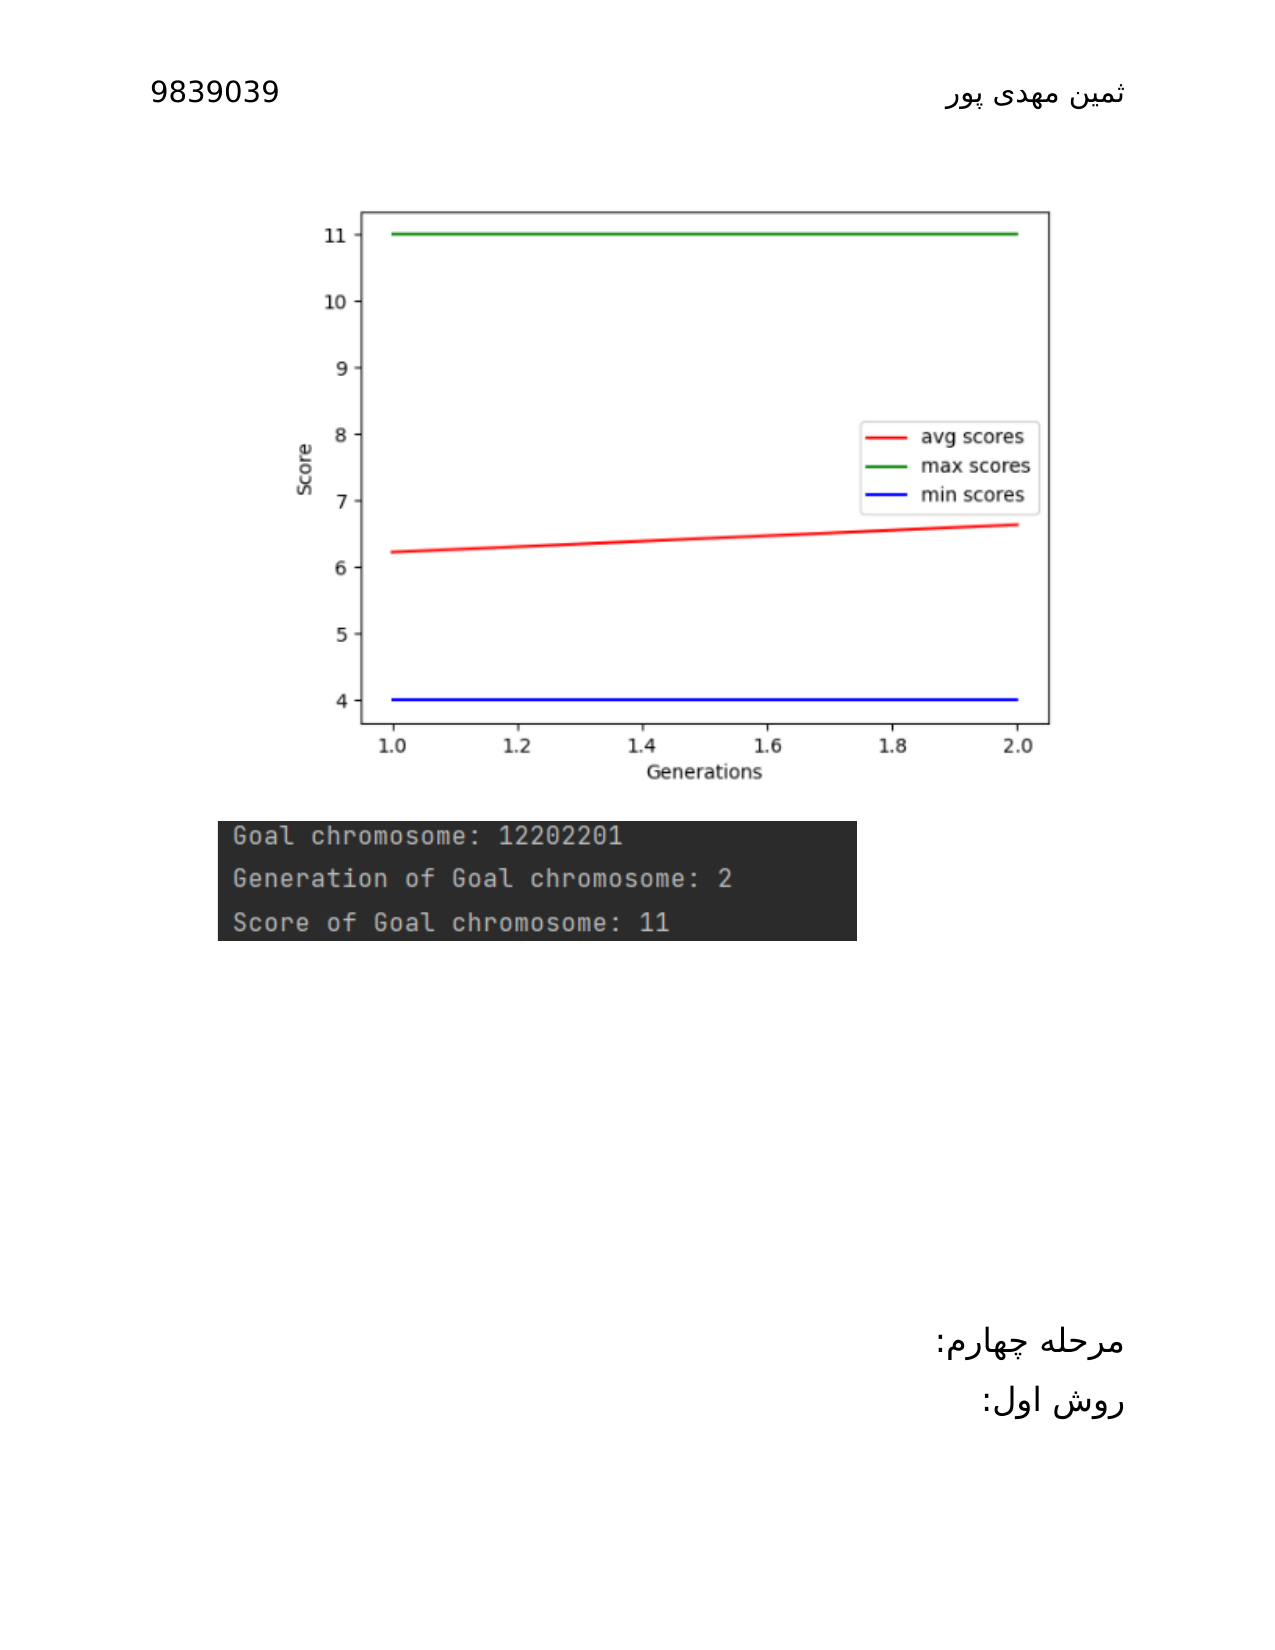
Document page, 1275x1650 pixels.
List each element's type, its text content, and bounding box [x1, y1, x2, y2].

text روش اول: [150, 1380, 1125, 1419]
picture [262, 150, 1125, 797]
picture [217, 821, 857, 941]
text مرحله چهارم: [150, 1322, 1125, 1361]
